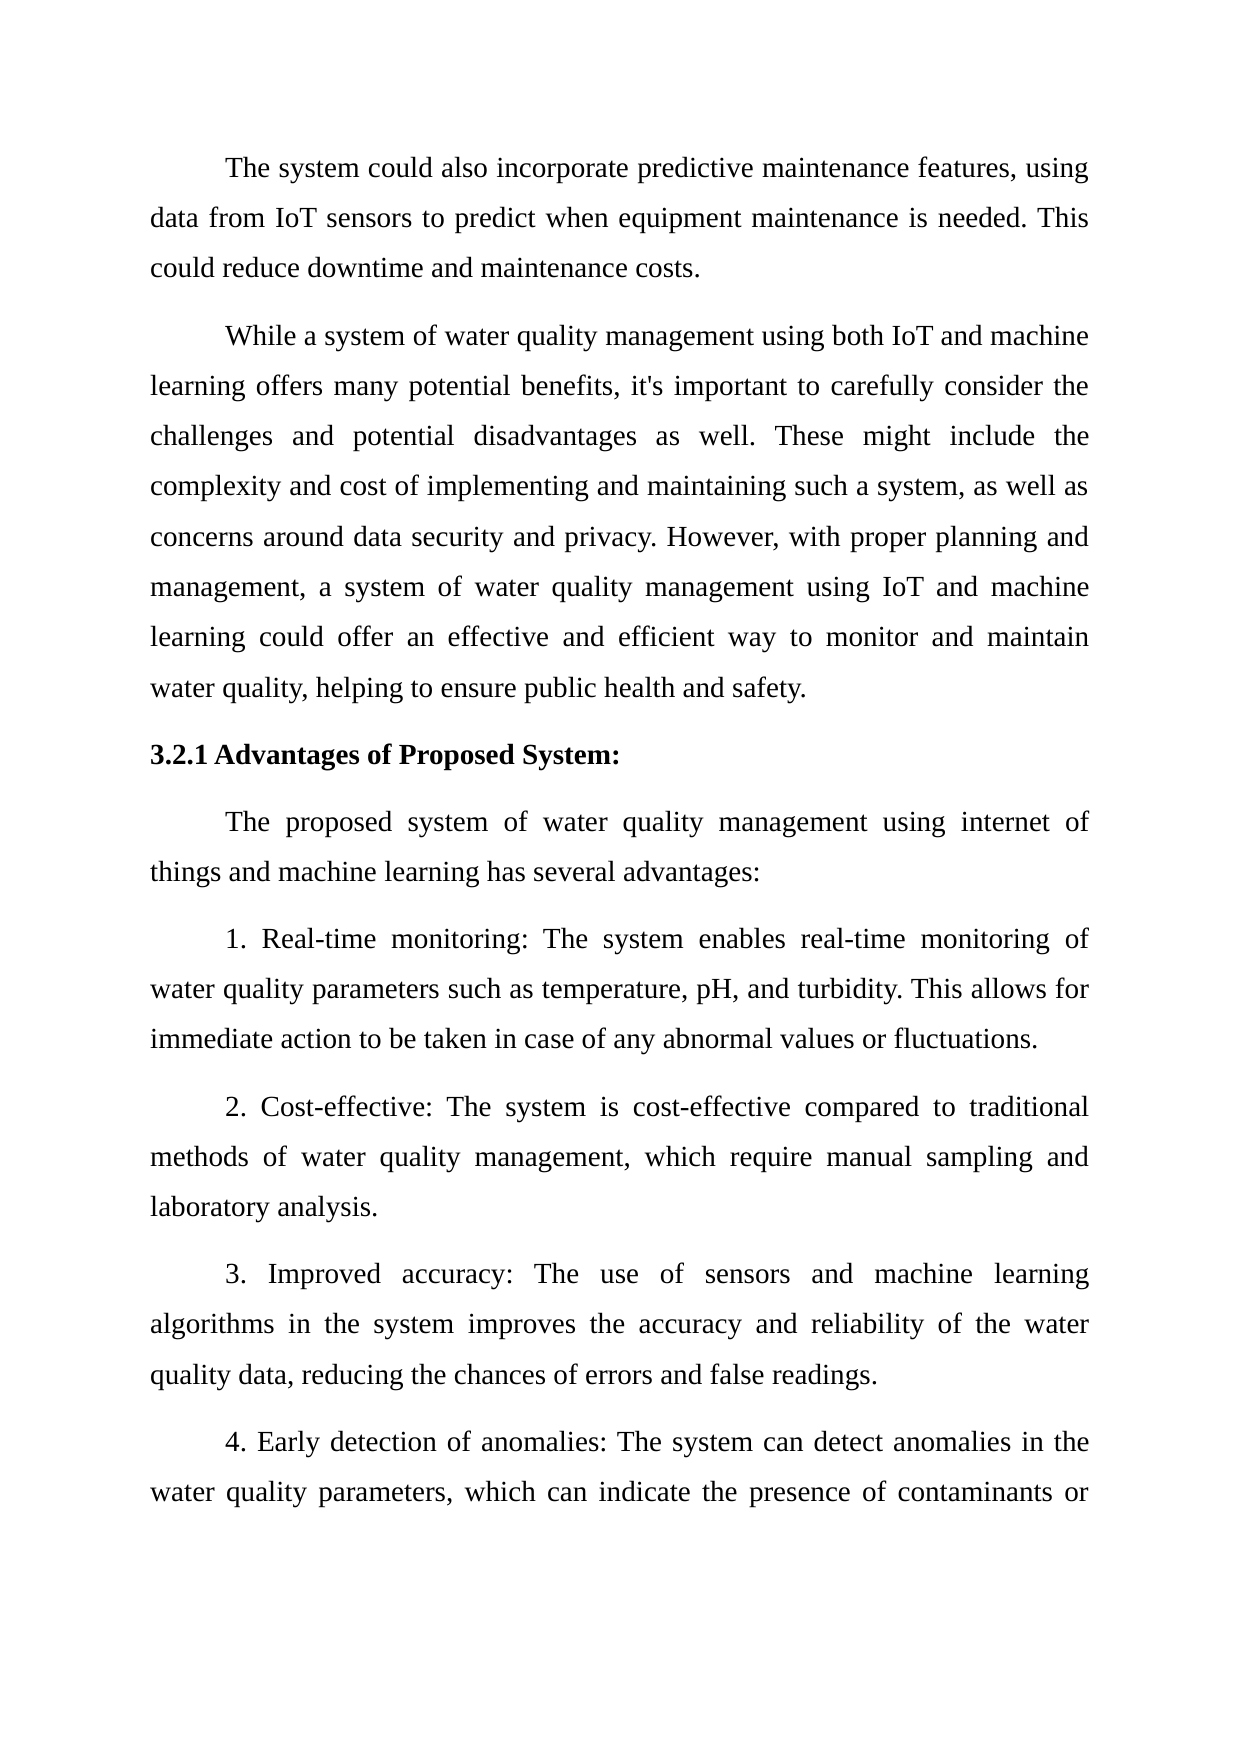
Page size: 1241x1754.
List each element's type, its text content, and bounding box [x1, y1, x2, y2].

text 3.2.1 Advantages of Proposed System: [150, 737, 1090, 770]
text 1. Real-time monitoring: The system enables real-time monitoring of water quality parameters such as temperature, pH, and turbidity. This allows for immediate action to be taken in case of any abnormal values or fluctuations. [150, 921, 1090, 1055]
text 3. Improved accuracy: The use of sensors and machine learning algorithms in the system improves the accuracy and reliability of the water quality data, reducing the chances of errors and false readings. [150, 1256, 1090, 1390]
text The proposed system of water quality management using internet of things and machine learning has several advantages: [150, 804, 1090, 888]
text 2. Cost-effective: The system is cost-effective compared to traditional methods of water quality management, which require manual sampling and laboratory analysis. [150, 1089, 1090, 1223]
text The system could also incorporate predictive maintenance features, using data from IoT sensors to predict when equipment maintenance is needed. This could reduce downtime and maintenance costs. [150, 150, 1090, 284]
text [150, 1424, 1090, 1508]
text While a system of water quality management using both IoT and machine learning offers many potential benefits, it's important to carefully consider the challenges and potential disadvantages as well. These might include the complexity and cost of implementing and maintaining such a system, as well as concerns around data security and privacy. However, with proper planning and management, a system of water quality management using IoT and machine learning could offer an effective and efficient way to monitor and maintain water quality, helping to ensure public health and safety. [150, 318, 1090, 703]
